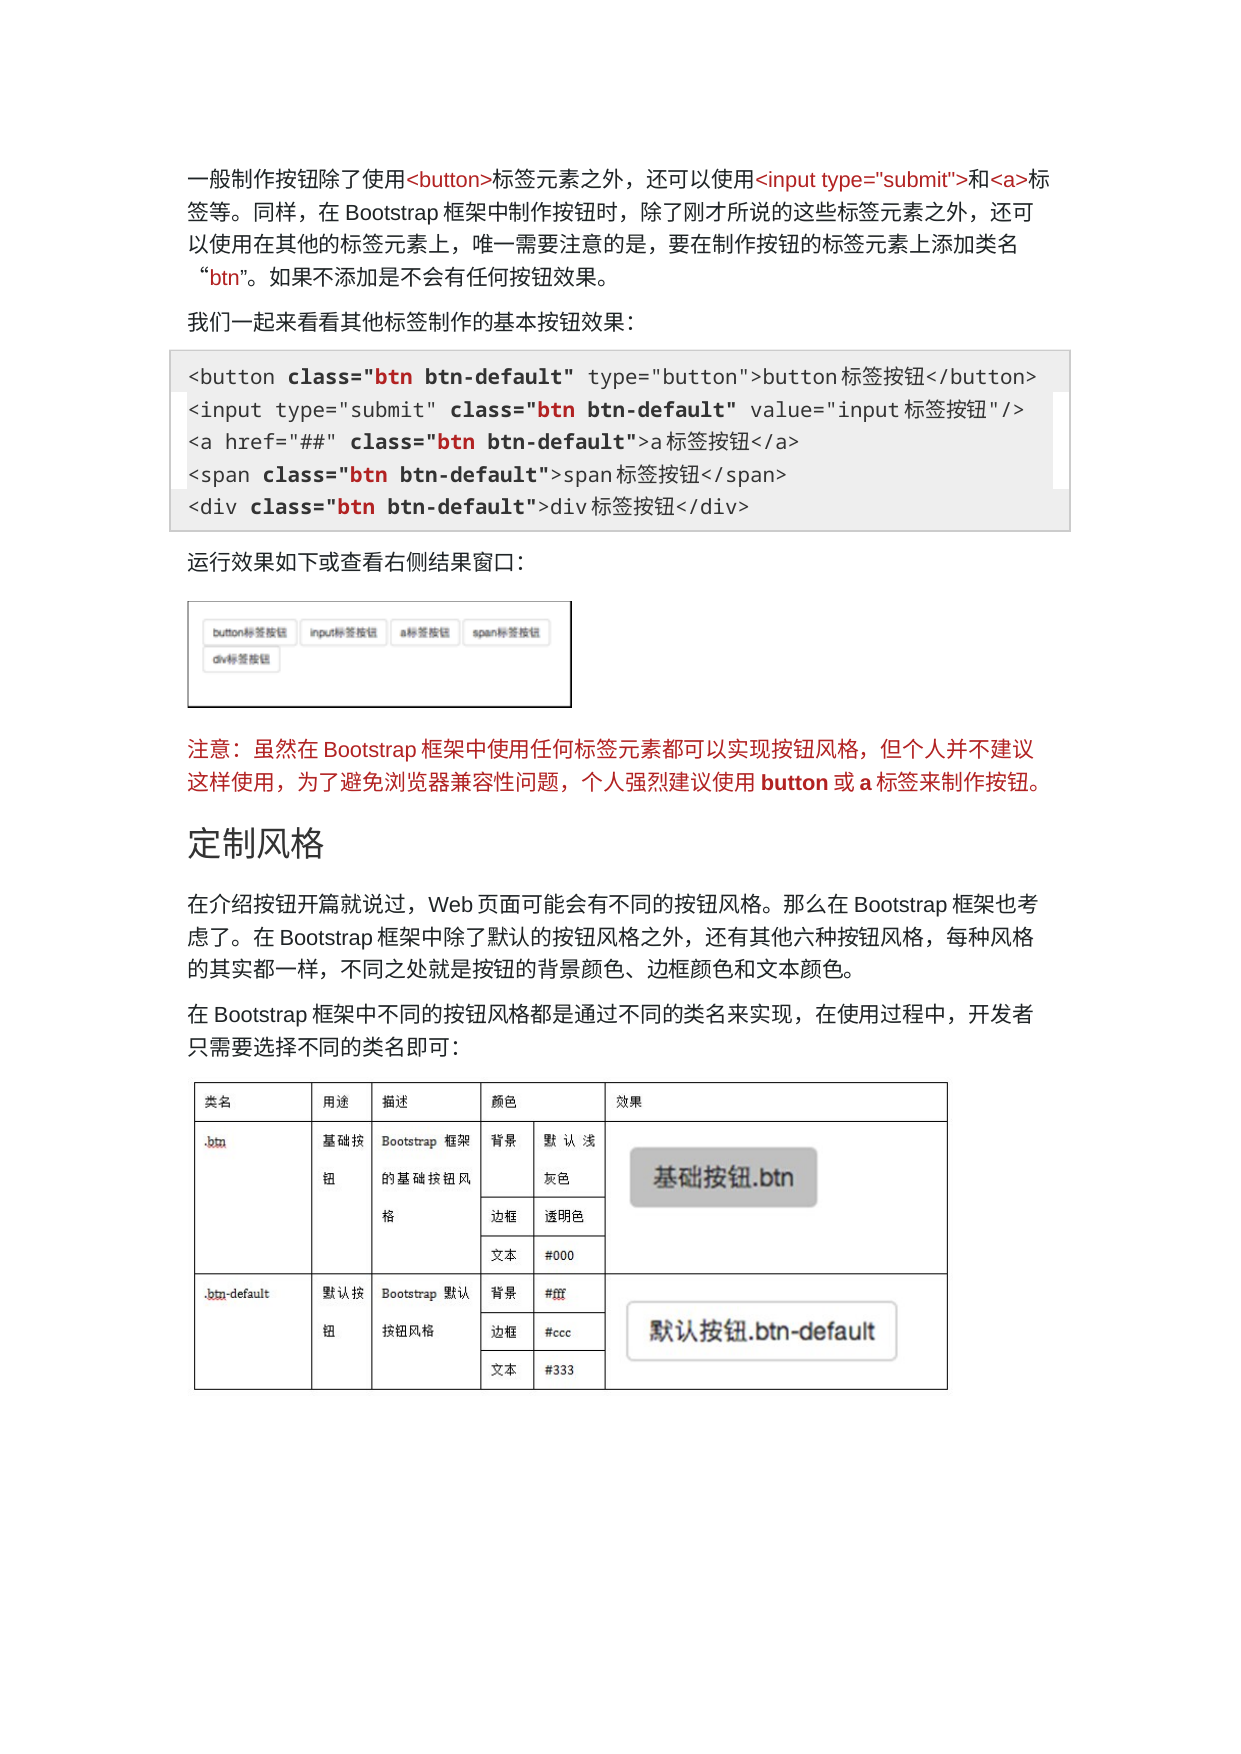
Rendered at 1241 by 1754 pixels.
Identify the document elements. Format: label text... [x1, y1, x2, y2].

text 一般制作按钮除了使用<button>标签元素之外，还可以使用<input type="submit">和<a>标签等。同样，在Bootstrap框架中制作按钮时，除了刚才所说的这些标签元素之外，还可以使用在其他的标签元素上，唯一需要注意的是，要在制作按钮的标签元素上添加类名“btn”。如果不添加是不会有任何按钮效果。 [187, 162, 1053, 292]
text 在介绍按钮开篇就说过，Web页面可能会有不同的按钮风格。那么在Bootstrap框架也考虑了。在Bootstrap框架中除了默认的按钮风格之外，还有其他六种按钮风格，每种风格的其实都一样，不同之处就是按钮的背景颜色、边框颜色和文本颜色。 [187, 887, 1053, 984]
picture [187, 601, 572, 708]
text <span class="btn btn-default">span标签按钮</span> [187, 457, 1053, 479]
text <input type="submit" class="btn btn-default" value="input标签按钮"/> [187, 392, 1053, 424]
text <button class="btn btn-default" type="button">button标签按钮</button> [171, 351, 1069, 392]
picture [187, 1077, 954, 1396]
text 运行效果如下或查看右侧结果窗口： [187, 544, 1053, 577]
text 我们一起来看看其他标签制作的基本按钮效果： [187, 304, 1053, 337]
text 注意：虽然在Bootstrap框架中使用任何标签元素都可以实现按钮风格，但个人并不建议这样使用，为了避免浏览器兼容性问题，个人强烈建议使用button或a标签来制作按钮。 [187, 732, 1053, 797]
text 在Bootstrap框架中不同的按钮风格都是通过不同的类名来实现，在使用过程中，开发者只需要选择不同的类名即可： [187, 997, 1053, 1062]
subtitle 定制风格 [187, 809, 1053, 874]
text <a href="##" class="btn btn-default">a标签按钮</a> [187, 424, 1053, 457]
text <div class="btn btn-default">div标签按钮</div> [171, 479, 1069, 530]
